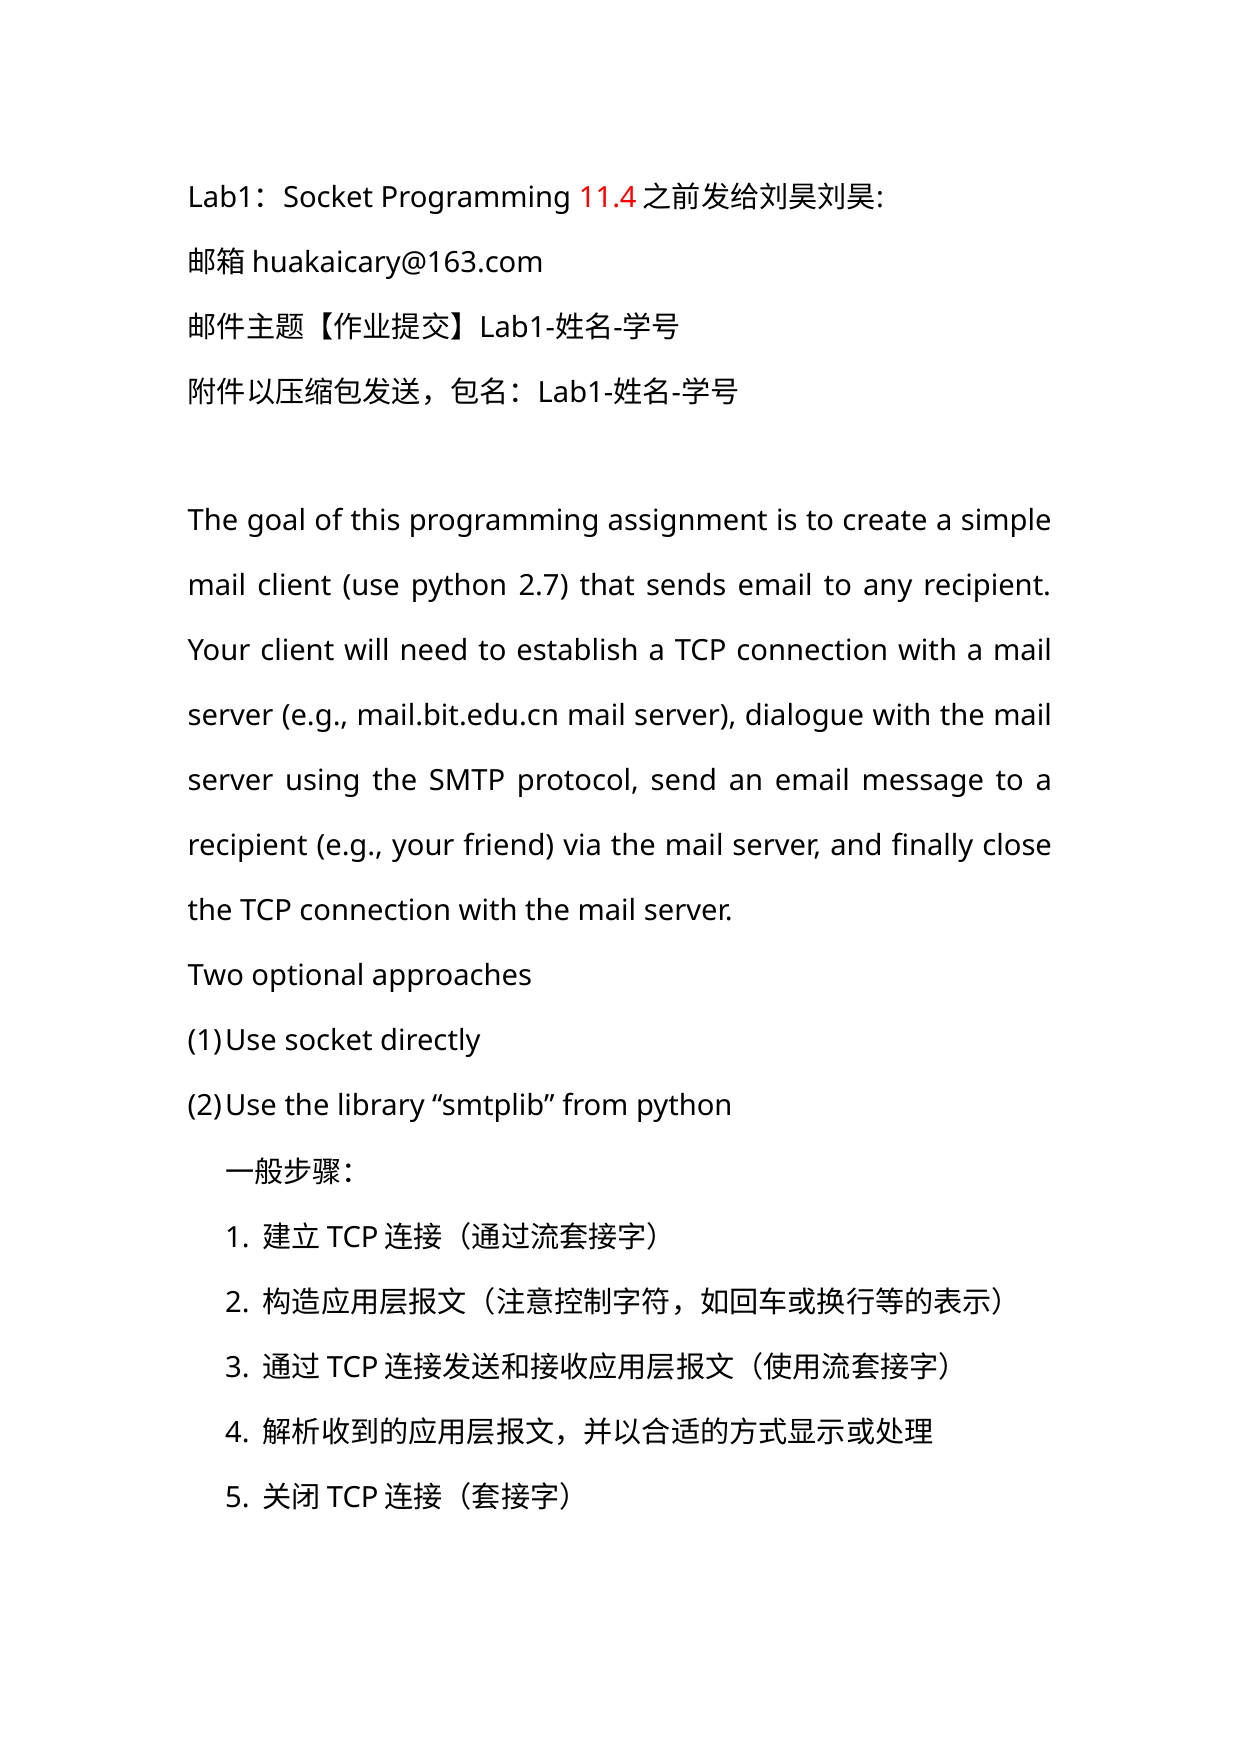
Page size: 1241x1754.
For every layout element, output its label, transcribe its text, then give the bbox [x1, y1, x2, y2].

text Two optional approaches [187, 942, 1053, 1007]
text 邮件主题【作业提交】Lab1-姓名-学号 [187, 292, 1053, 357]
text 附件以压缩包发送，包名：Lab1-姓名-学号 [187, 357, 1053, 422]
list 一般步骤： [225, 1137, 1053, 1202]
text Lab1：Socket Programming 11.4之前发给刘昊刘昊: [187, 162, 1053, 227]
list Use the library “smtplib” from python [187, 1072, 1053, 1137]
list 关闭TCP连接（套接字） [225, 1462, 1053, 1527]
list 通过TCP连接发送和接收应用层报文（使用流套接字） [225, 1332, 1053, 1397]
list 建立TCP连接（通过流套接字） [225, 1202, 1053, 1267]
list 构造应用层报文（注意控制字符，如回车或换行等的表示） [225, 1267, 1053, 1332]
list 解析收到的应用层报文，并以合适的方式显示或处理 [225, 1397, 1053, 1462]
text The goal of this programming assignment is to create a simple mail client (use python 2.7) that sends email to any recipient. Your client will need to establish a TCP connection with a mail server (e.g., mail.bit.edu.cn mail server), dialogue with the mail server using the SMTP protocol, send an email message to a recipient (e.g., your friend) via the mail server, and finally close the TCP connection with the mail server. [187, 487, 1053, 942]
list Use socket directly [187, 1007, 1053, 1072]
text 邮箱huakaicary@163.com [187, 227, 1053, 292]
